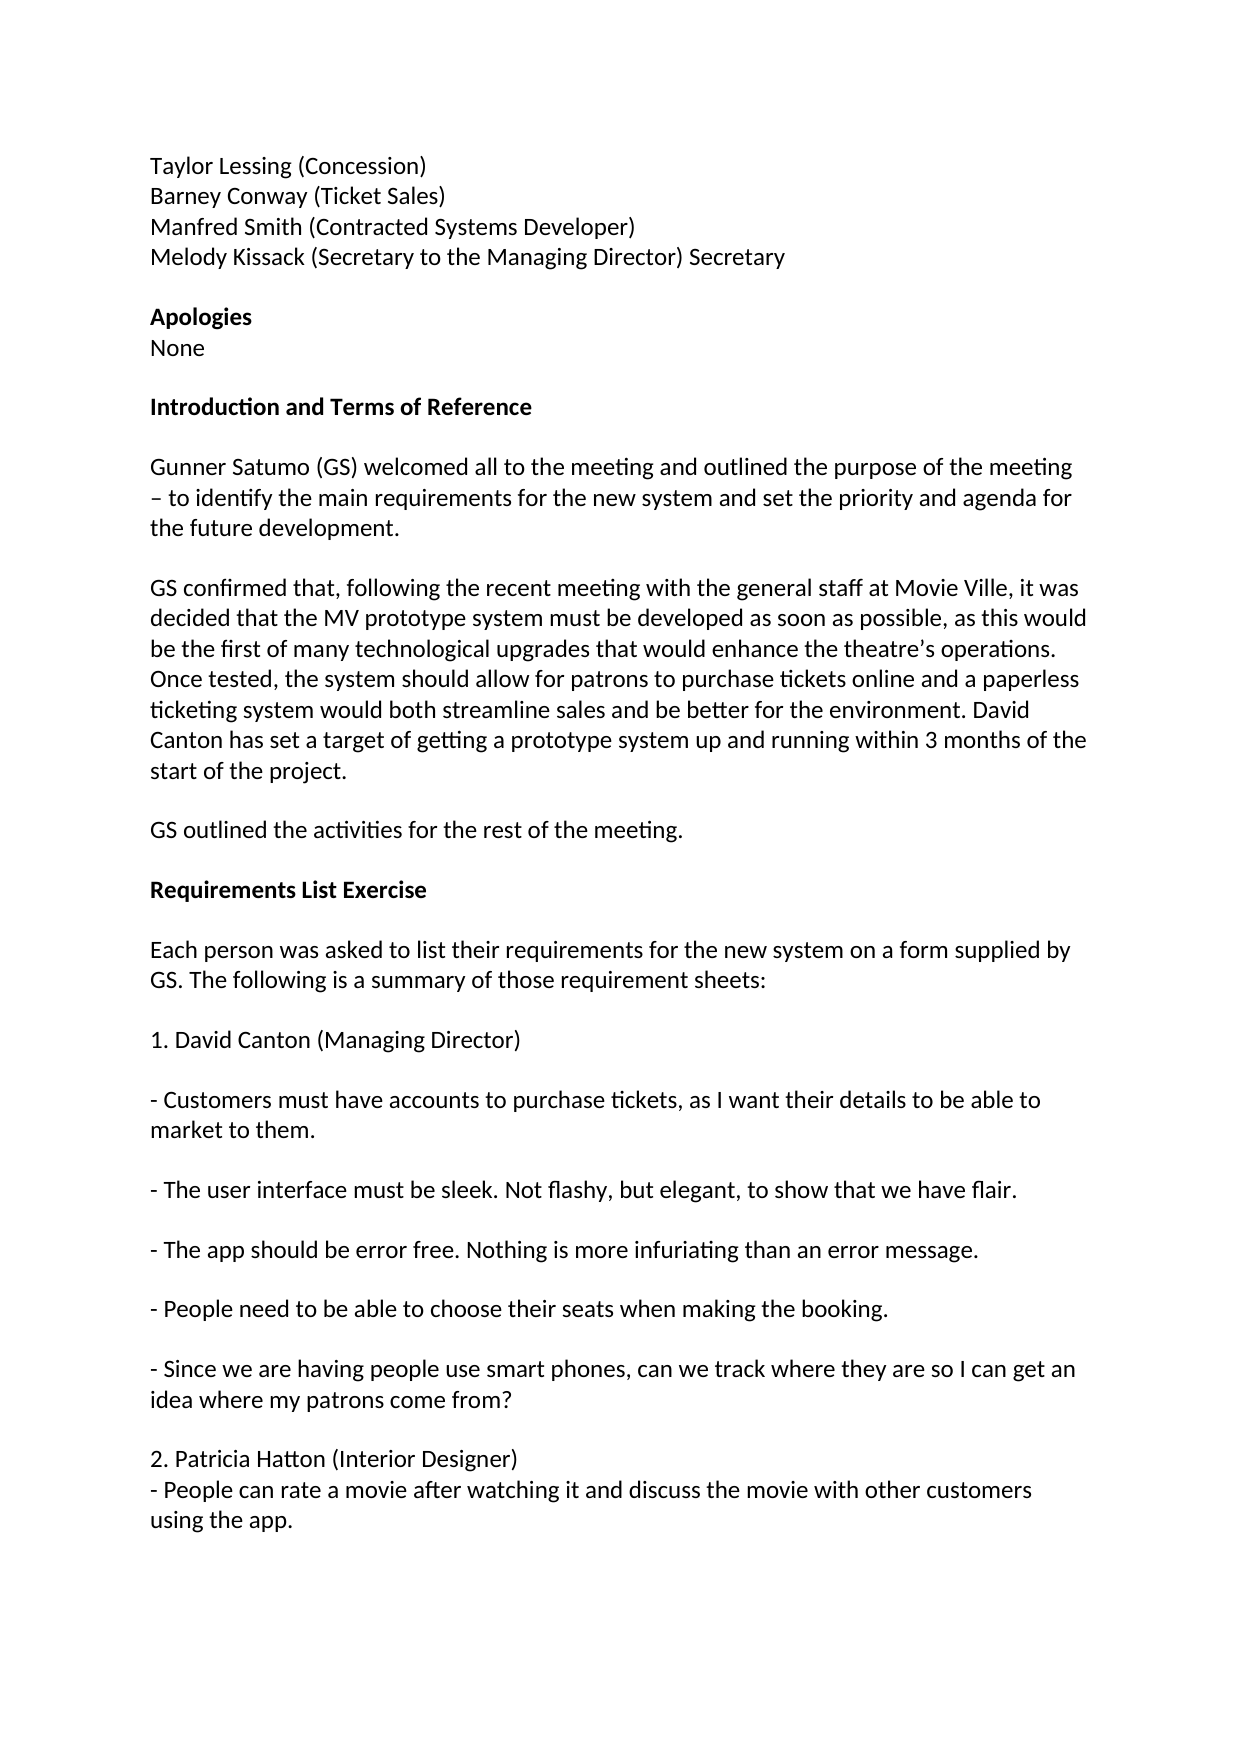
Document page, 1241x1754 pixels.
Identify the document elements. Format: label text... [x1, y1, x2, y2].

text Gunner Satumo (GS) welcomed all to the meeting and outlined the purpose of the meeting – to identify the main requirements for the new system and set the priority and agenda for the future development. [150, 451, 1090, 543]
text - The app should be error free. Nothing is more infuriating than an error message. [150, 1234, 1090, 1264]
text 2. Patricia Hatton (Interior Designer) - People can rate a movie after watching it and discuss the movie with other customers using the app. [150, 1443, 1090, 1535]
text - The user interface must be sleek. Not flashy, but elegant, to show that we have flair. [150, 1174, 1090, 1205]
text - Since we are having people use smart phones, can we track where they are so I can get an idea where my patrons come from? [150, 1353, 1090, 1414]
text - People need to be able to choose their seats when making the booking. [150, 1293, 1090, 1324]
text Introduction and Terms of Reference [150, 391, 1090, 422]
text Each person was asked to list their requirements for the new system on a form supplied by GS. The following is a summary of those requirement sheets: [150, 934, 1090, 995]
text 1. David Canton (Managing Director) [150, 1024, 1090, 1055]
text Requirements List Exercise [150, 874, 1090, 905]
text GS outlined the activities for the rest of the meeting. [150, 815, 1090, 845]
text GS confirmed that, following the recent meeting with the general staff at Movie Ville, it was decided that the MV prototype system must be developed as soon as possible, as this would be the first of many technological upgrades that would enhance the theatre’s operations. Once tested, the system should allow for patrons to purchase tickets online and a paperless ticketing system would both streamline sales and be better for the environment. David Canton has set a target of getting a prototype system up and running within 3 months of the start of the project. [150, 572, 1090, 786]
text - Customers must have accounts to purchase tickets, as I want their details to be able to market to them. [150, 1084, 1090, 1145]
text Apologies None [150, 301, 1090, 362]
text Taylor Lessing (Concession) Barney Conway (Ticket Sales) Manfred Smith (Contracted Systems Developer) Melody Kissack (Secretary to the Managing Director) Secretary [150, 150, 1090, 272]
